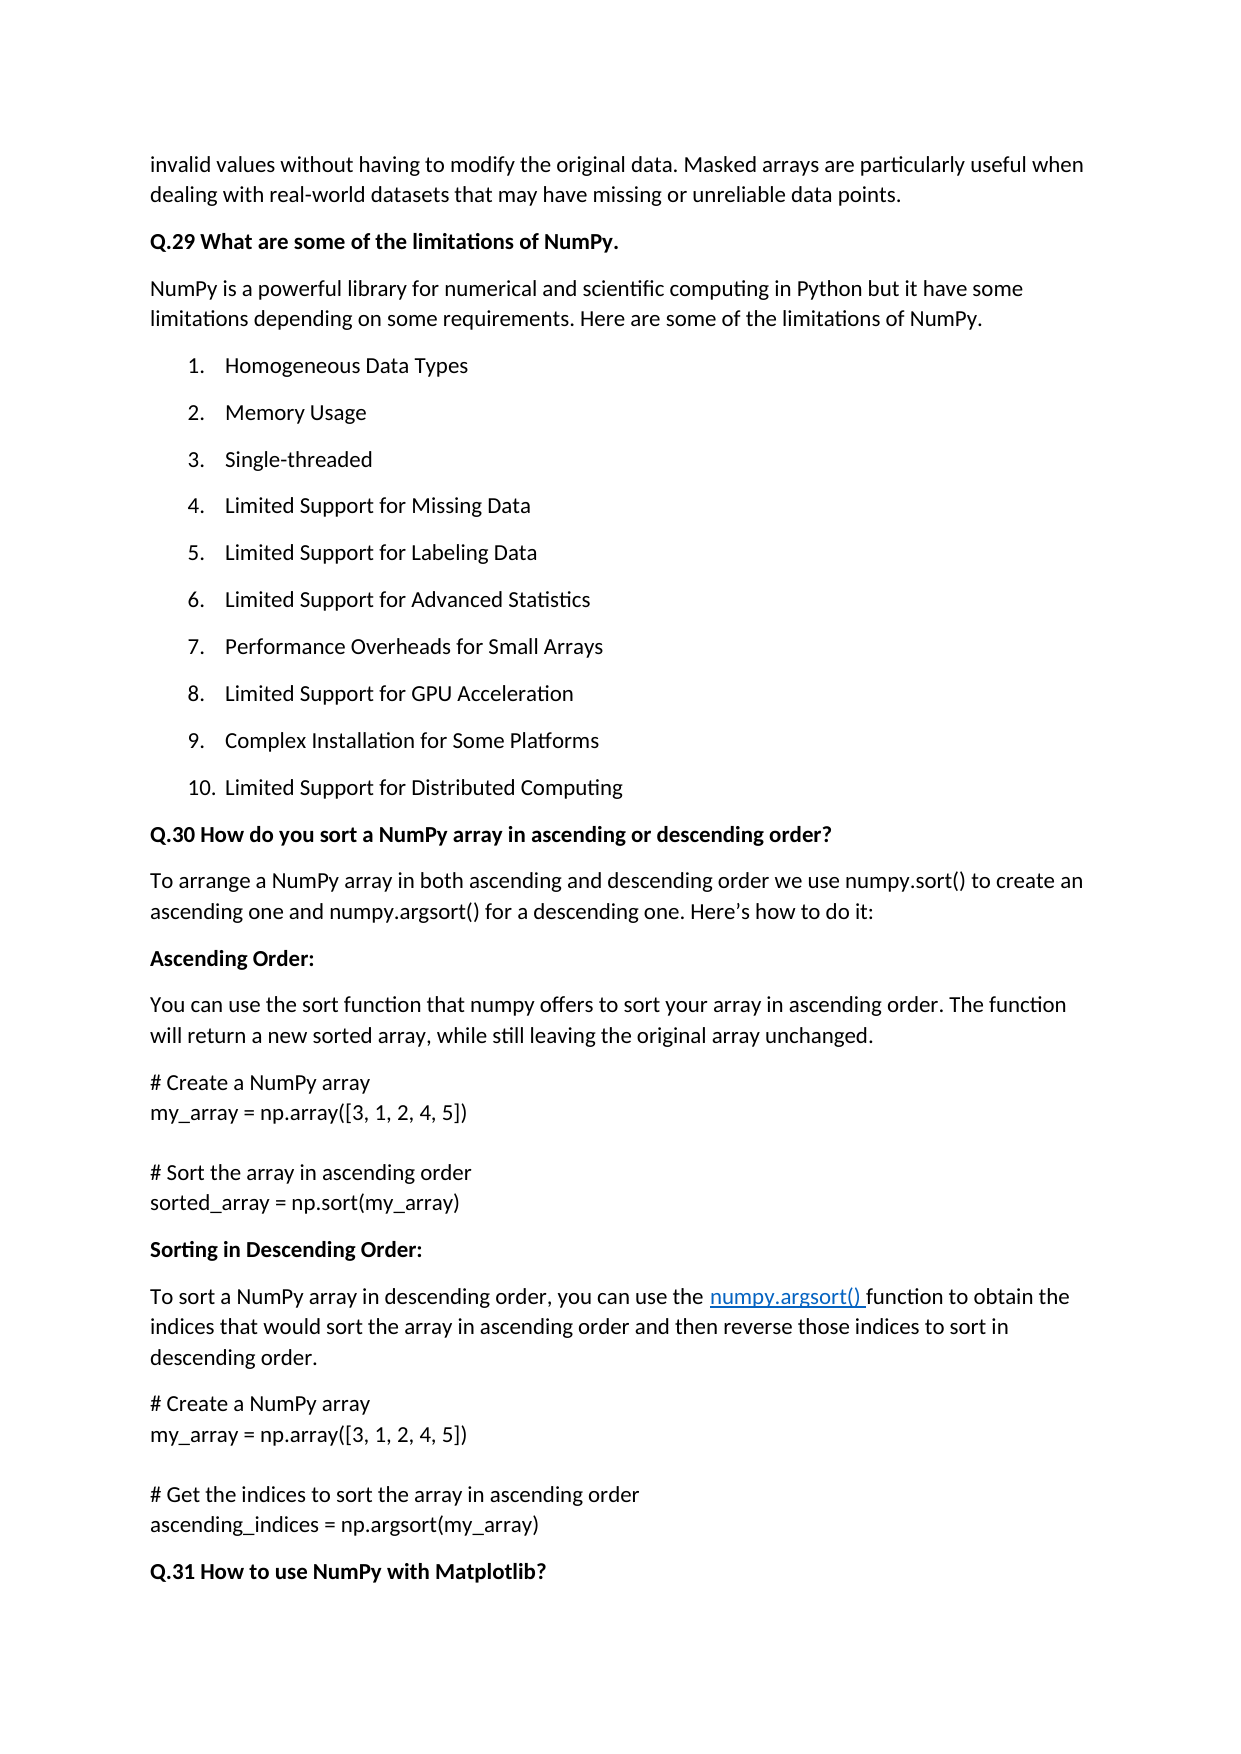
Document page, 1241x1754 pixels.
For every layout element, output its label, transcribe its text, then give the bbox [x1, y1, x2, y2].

list Memory Usage [187, 398, 1090, 426]
text You can use the sort function that numpy offers to sort your array in ascending order. The function will return a new sorted array, while still leaving the original array unchanged. [150, 991, 1090, 1049]
list Limited Support for GPU Acceleration [187, 679, 1090, 707]
text # Create a NumPy array my_array = np.array([3, 1, 2, 4, 5]) # Sort the array in ascending order sorted_array = np.sort(my_array) [150, 1068, 1090, 1217]
list Limited Support for Missing Data [187, 492, 1090, 520]
text To arrange a NumPy array in both ascending and descending order we use numpy.sort() to create an ascending one and numpy.argsort() for a descending one. Here’s how to do it: [150, 867, 1090, 925]
text Q.30 How do you sort a NumPy array in ascending or descending order? [150, 820, 1090, 848]
text Ascending Order: [150, 944, 1090, 972]
list Homogeneous Data Types [187, 351, 1090, 379]
text Sorting in Descending Order: [150, 1235, 1090, 1263]
list Limited Support for Labeling Data [187, 538, 1090, 567]
list Complex Installation for Some Platforms [187, 726, 1090, 754]
text To sort a NumPy array in descending order, you can use the numpy.argsort() function to obtain the indices that would sort the array in ascending order and then reverse those indices to sort in descending order. [150, 1282, 1090, 1371]
list Single-threaded [187, 445, 1090, 473]
text # Create a NumPy array my_array = np.array([3, 1, 2, 4, 5]) # Get the indices to sort the array in ascending order ascending_indices = np.argsort(my_array) [150, 1389, 1090, 1538]
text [150, 150, 1090, 208]
text Q.29 What are some of the limitations of NumPy. [150, 227, 1090, 255]
list Performance Overheads for Small Arrays [187, 632, 1090, 660]
text Q.31 How to use NumPy with Matplotlib? [150, 1557, 1090, 1585]
list Limited Support for Advanced Statistics [187, 585, 1090, 613]
text NumPy is a powerful library for numerical and scientific computing in Python but it have some limitations depending on some requirements. Here are some of the limitations of NumPy. [150, 274, 1090, 332]
list Limited Support for Distributed Computing [187, 773, 1090, 801]
